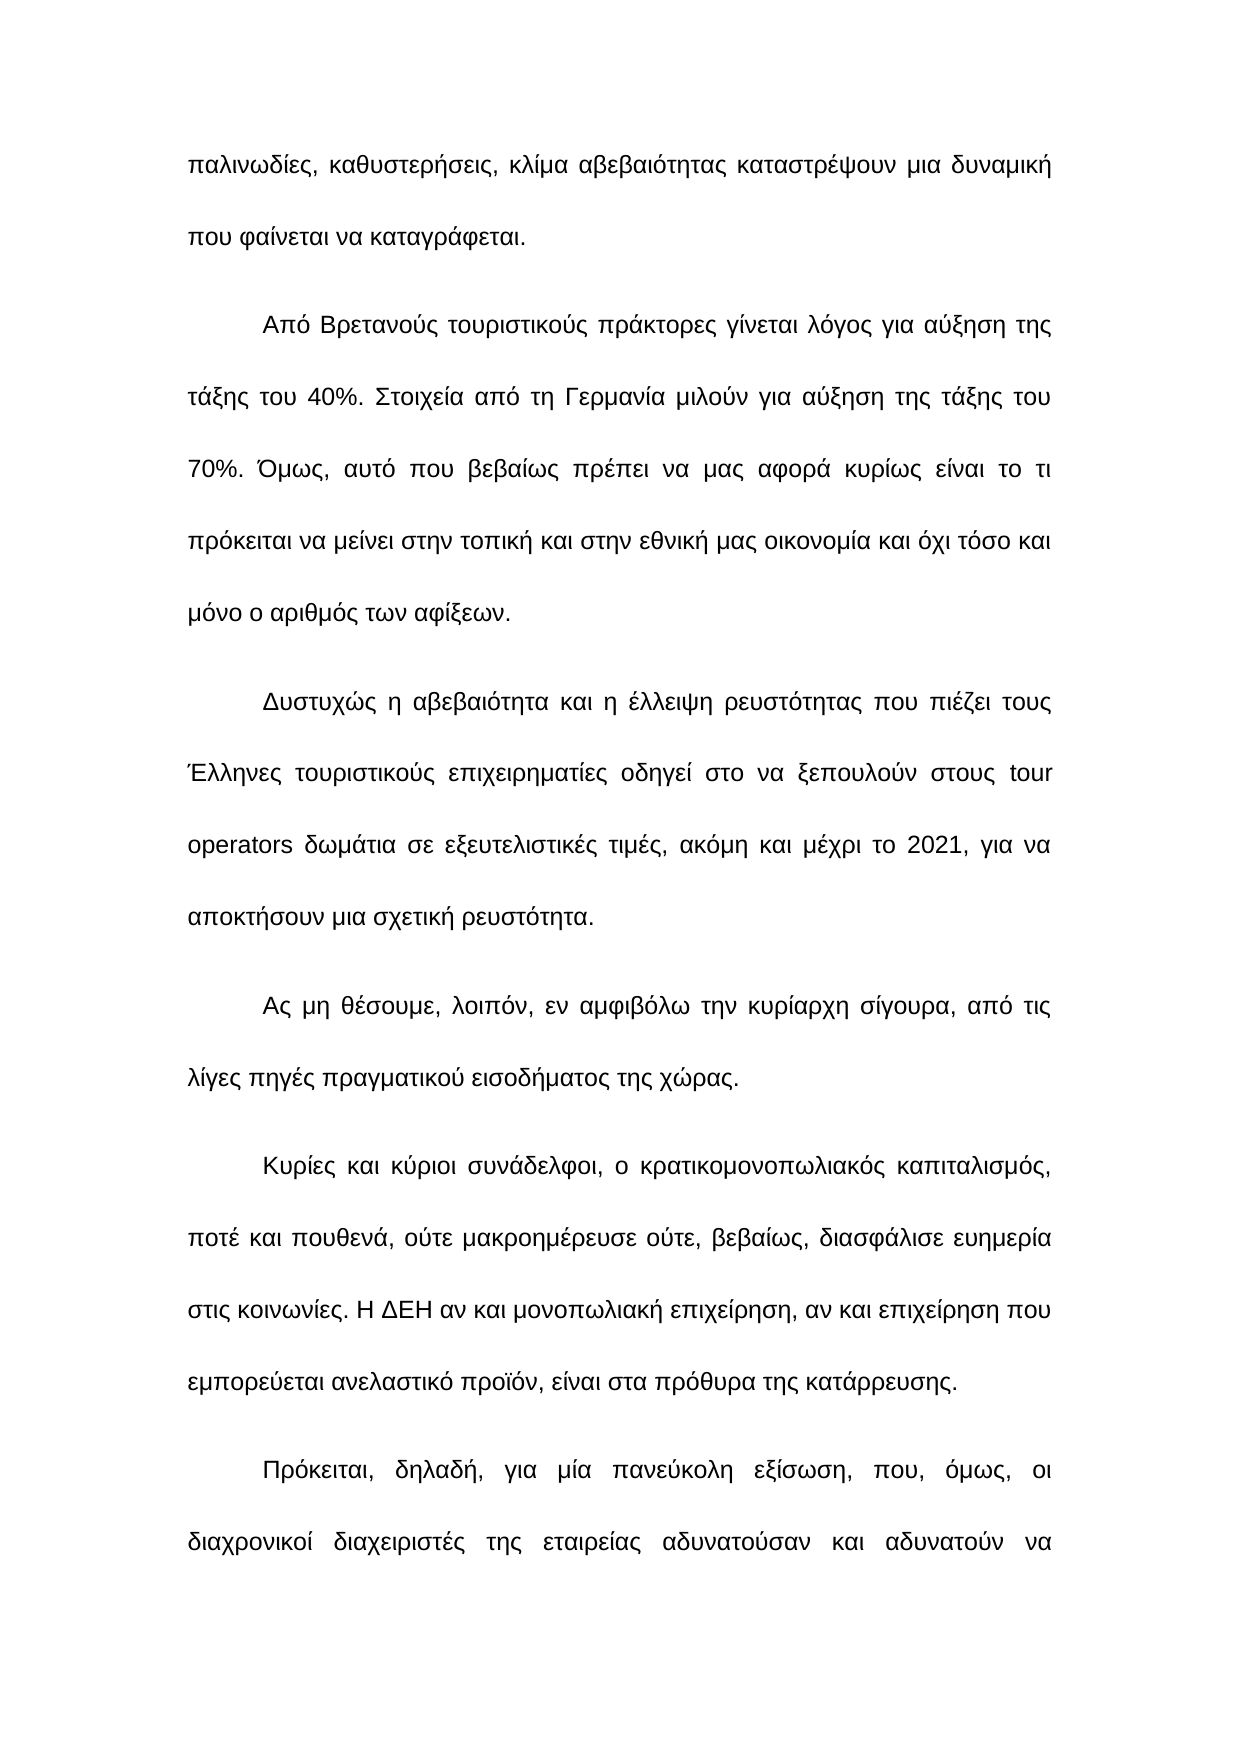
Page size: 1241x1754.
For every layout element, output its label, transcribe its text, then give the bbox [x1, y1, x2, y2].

text Δυστυχώς η αβεβαιότητα και η έλλειψη ρευστότητας που πιέζει τους Έλληνες τουριστικούς επιχειρηματίες οδηγεί στο να ξεπουλούν στους tour operators δωμάτια σε εξευτελιστικές τιμές, ακόμη και μέχρι το 2021, για να αποκτήσουν μια σχετική ρευστότητα. [187, 686, 1053, 931]
text Κυρίες και κύριοι συνάδελφοι, ο κρατικομονοπωλιακός καπιταλισμός, ποτέ και πουθενά, ούτε μακροημέρευσε ούτε, βεβαίως, διασφάλισε ευημερία στις κοινωνίες. Η ΔΕΗ αν και μονοπωλιακή επιχείρηση, αν και επιχείρηση που εμπορεύεται ανελαστικό προϊόν, είναι στα πρόθυρα της κατάρρευσης. [187, 1151, 1053, 1395]
text Από Βρετανούς τουριστικούς πράκτορες γίνεται λόγος για αύξηση της τάξης του 40%. Στοιχεία από τη Γερμανία μιλούν για αύξηση της τάξης του 70%. Όμως, αυτό που βεβαίως πρέπει να μας αφορά κυρίως είναι το τι πρόκειται να μείνει στην τοπική και στην εθνική μας οικονομία και όχι τόσο και μόνο ο αριθμός των αφίξεων. [187, 310, 1053, 627]
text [187, 1455, 1053, 1556]
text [187, 150, 1053, 251]
text Ας μη θέσουμε, λοιπόν, εν αμφιβόλω την κυρίαρχη σίγουρα, από τις λίγες πηγές πραγματικού εισοδήματος της χώρας. [187, 991, 1053, 1091]
